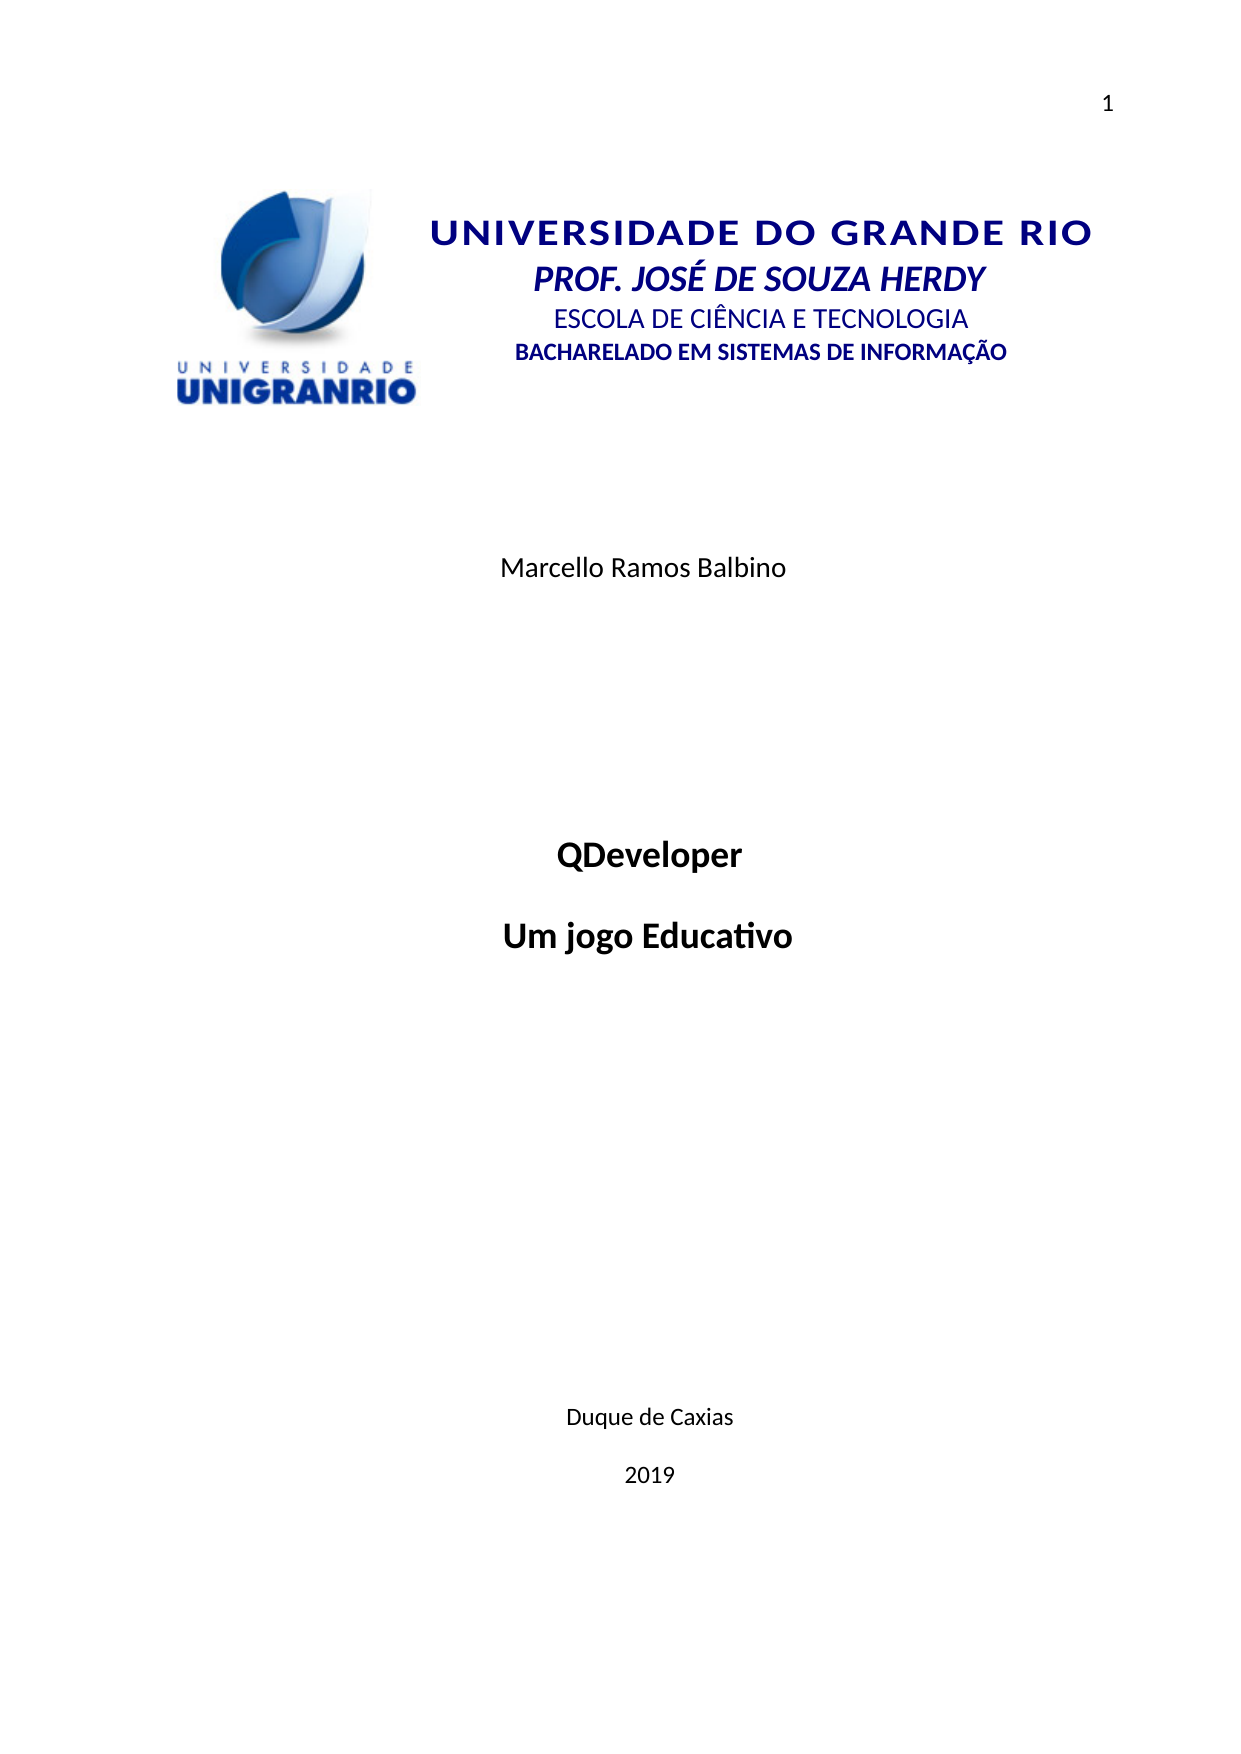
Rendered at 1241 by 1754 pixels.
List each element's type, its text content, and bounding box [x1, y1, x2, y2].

text Marcello Ramos Balbino [177, 549, 1122, 584]
text Um jogo Educativo [177, 912, 1122, 958]
text Duque de Caxias [177, 1401, 1122, 1432]
text QDeveloper [177, 831, 1122, 877]
text 2019 [177, 1459, 1122, 1490]
picture [177, 189, 421, 406]
